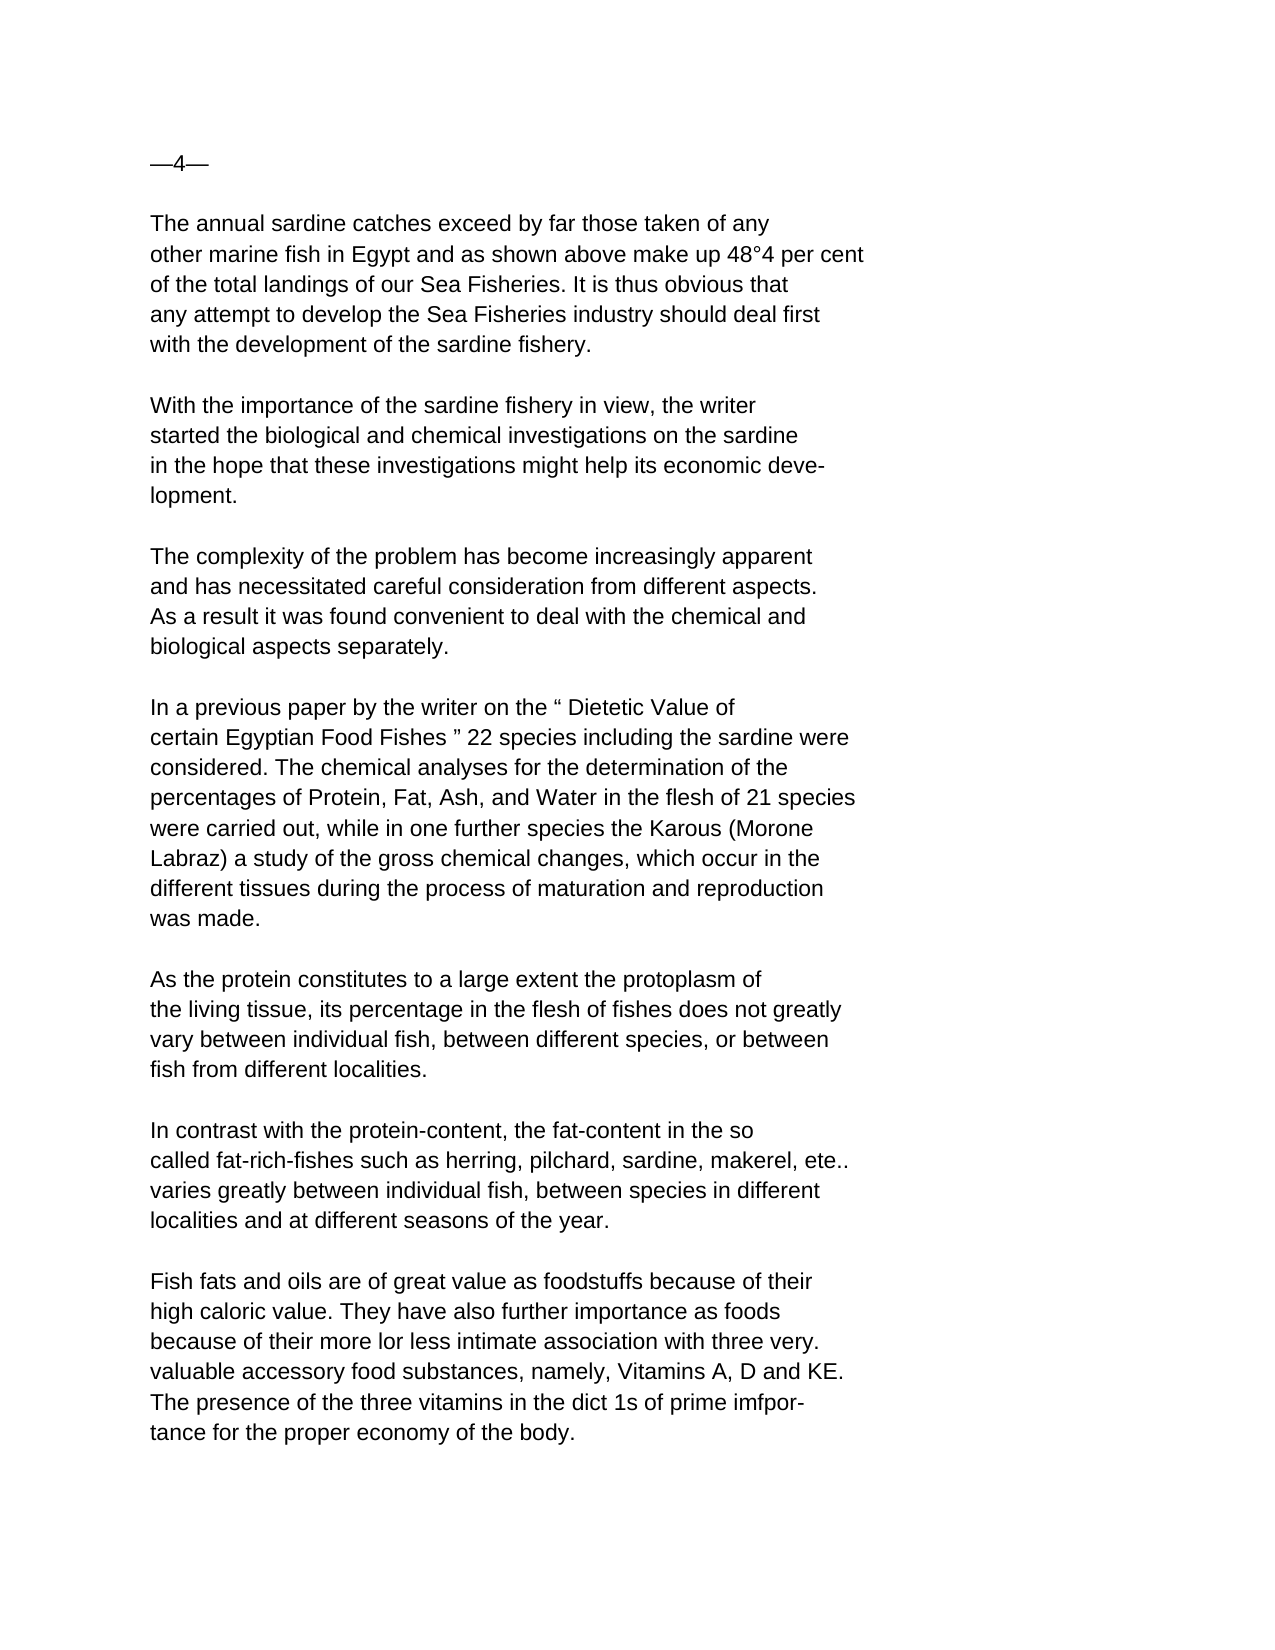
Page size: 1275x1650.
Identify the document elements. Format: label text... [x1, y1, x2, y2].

text The annual sardine catches exceed by far those taken of any [150, 210, 1125, 237]
text As a result it was found convenient to deal with the chemical and [150, 603, 1125, 629]
text biological aspects separately. [150, 633, 1125, 660]
text —4— [150, 150, 1125, 176]
text called fat-rich-fishes such as herring, pilchard, sardine, makerel, ete.. [150, 1147, 1125, 1173]
text fish from different localities. [150, 1056, 1125, 1083]
text Labraz) a study of the gross chemical changes, which occur in the [150, 845, 1125, 871]
text were carried out, while in one further species the Karous (Morone [150, 814, 1125, 841]
text any attempt to develop the Sea Fisheries industry should deal first [150, 301, 1125, 327]
text varies greatly between individual fish, between species in different [150, 1177, 1125, 1203]
text different tissues during the process of maturation and reproduction [150, 875, 1125, 901]
text The presence of the three vitamins in the dict 1s of prime imfpor- [150, 1388, 1125, 1415]
text tance for the proper economy of the body. [150, 1419, 1125, 1445]
text As the protein constitutes to a large extent the protoplasm of [150, 966, 1125, 992]
text of the total landings of our Sea Fisheries. It is thus obvious that [150, 271, 1125, 297]
text In a previous paper by the writer on the “ Dietetic Value of [150, 694, 1125, 720]
text with the development of the sardine fishery. [150, 331, 1125, 358]
text because of their more lor less intimate association with three very. [150, 1328, 1125, 1354]
text In contrast with the protein-content, the fat-content in the so [150, 1117, 1125, 1143]
text The complexity of the problem has become increasingly apparent [150, 543, 1125, 569]
text the living tissue, its percentage in the flesh of fishes does not greatly [150, 996, 1125, 1022]
text and has necessitated careful consideration from different aspects. [150, 573, 1125, 599]
text localities and at different seasons of the year. [150, 1207, 1125, 1234]
text other marine fish in Egypt and as shown above make up 48°4 per cent [150, 241, 1125, 267]
text was made. [150, 905, 1125, 932]
text lopment. [150, 482, 1125, 509]
text valuable accessory food substances, namely, Vitamins A, D and KE. [150, 1358, 1125, 1385]
text vary between individual fish, between different species, or between [150, 1026, 1125, 1052]
text With the importance of the sardine fishery in view, the writer [150, 392, 1125, 418]
text certain Egyptian Food Fishes ” 22 species including the sardine were [150, 724, 1125, 750]
text considered. The chemical analyses for the determination of the [150, 754, 1125, 781]
text percentages of Protein, Fat, Ash, and Water in the flesh of 21 species [150, 784, 1125, 811]
text in the hope that these investigations might help its economic deve- [150, 452, 1125, 478]
text high caloric value. They have also further importance as foods [150, 1298, 1125, 1324]
text started the biological and chemical investigations on the sardine [150, 422, 1125, 448]
text Fish fats and oils are of great value as foodstuffs because of their [150, 1268, 1125, 1294]
